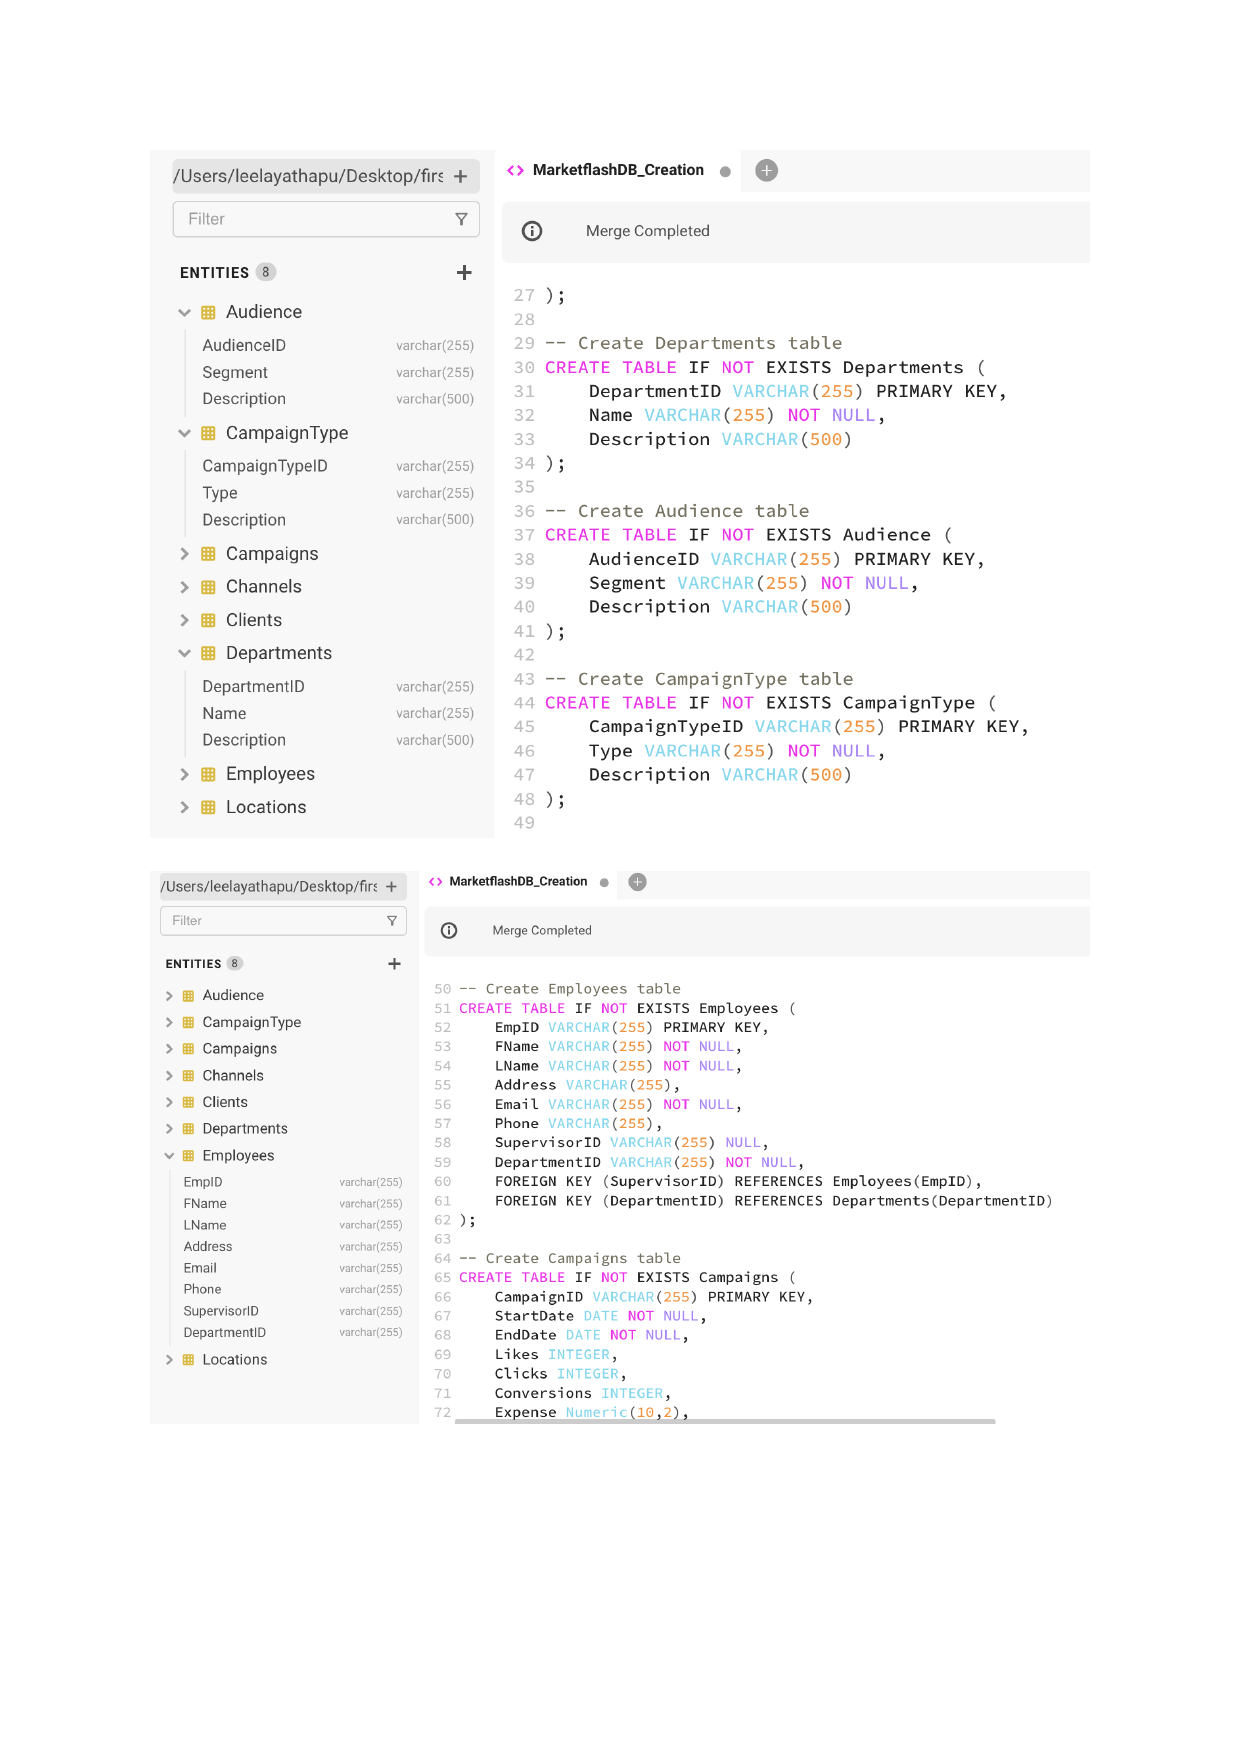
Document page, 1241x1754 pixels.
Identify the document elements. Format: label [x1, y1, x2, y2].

picture [150, 871, 1091, 1424]
picture [150, 150, 1091, 838]
